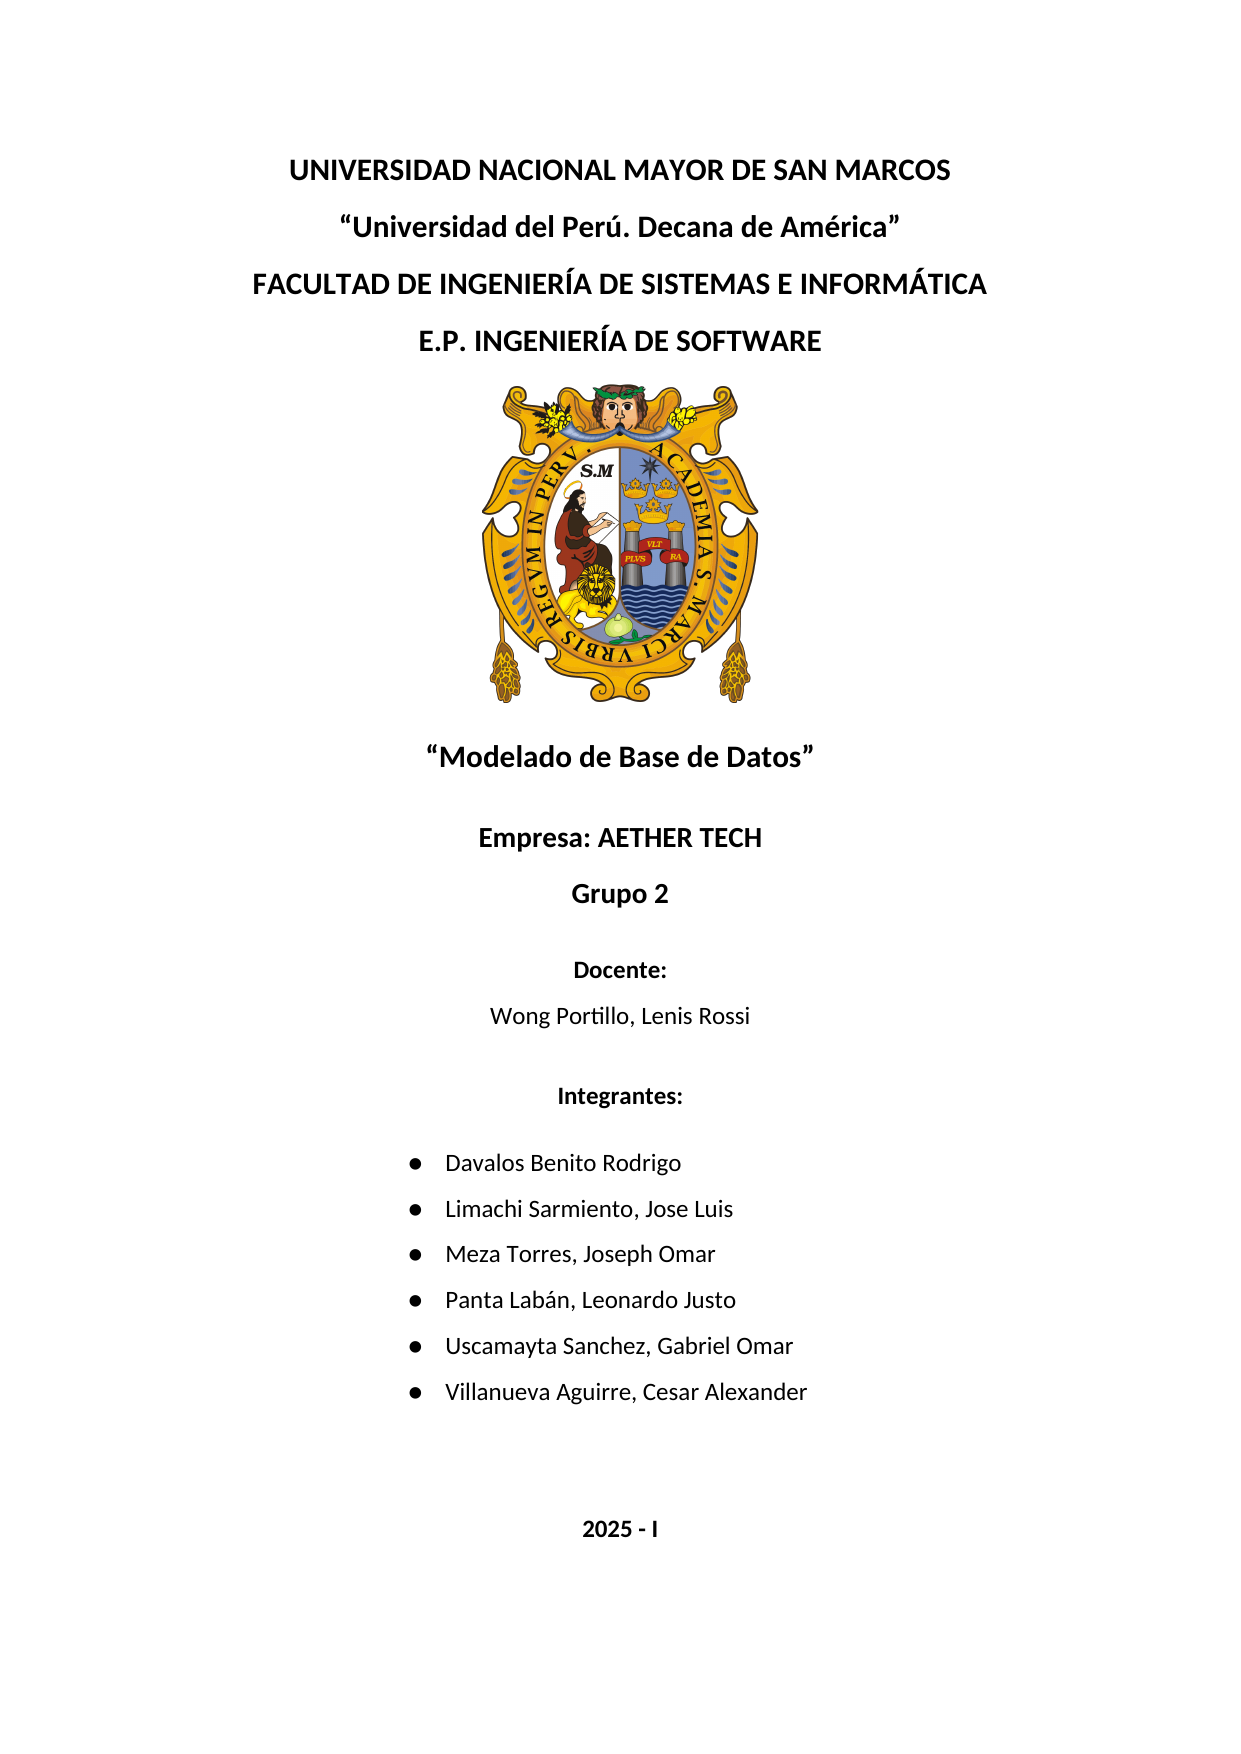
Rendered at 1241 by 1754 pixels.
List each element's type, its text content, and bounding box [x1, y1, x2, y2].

text UNIVERSIDAD NACIONAL MAYOR DE SAN MARCOS [150, 150, 1090, 188]
list Davalos Benito Rodrigo [408, 1147, 1090, 1178]
list Uscamayta Sanchez, Gabriel Omar [408, 1330, 1090, 1361]
text “Universidad del Perú. Decana de América” [150, 207, 1090, 245]
list Villanueva Aguirre, Cesar Alexander [408, 1376, 1090, 1406]
text FACULTAD DE INGENIERÍA DE SISTEMAS E INFORMÁTICA [150, 264, 1090, 302]
text Wong Portillo, Lenis Rossi [150, 1000, 1090, 1030]
text 2025 - I [150, 1513, 1090, 1543]
text Docente: [150, 954, 1090, 984]
picture [482, 384, 759, 703]
text Empresa: AETHER TECH [150, 819, 1090, 854]
text “Modelado de Base de Datos” [150, 737, 1090, 775]
text E.P. INGENIERÍA DE SOFTWARE [150, 322, 1090, 360]
text Grupo 2 [150, 875, 1090, 911]
text Integrantes: [150, 1081, 1090, 1111]
list Limachi Sarmiento, Jose Luis [408, 1193, 1090, 1223]
list Meza Torres, Joseph Omar [408, 1238, 1090, 1269]
list Panta Labán, Leonardo Justo [408, 1284, 1090, 1315]
